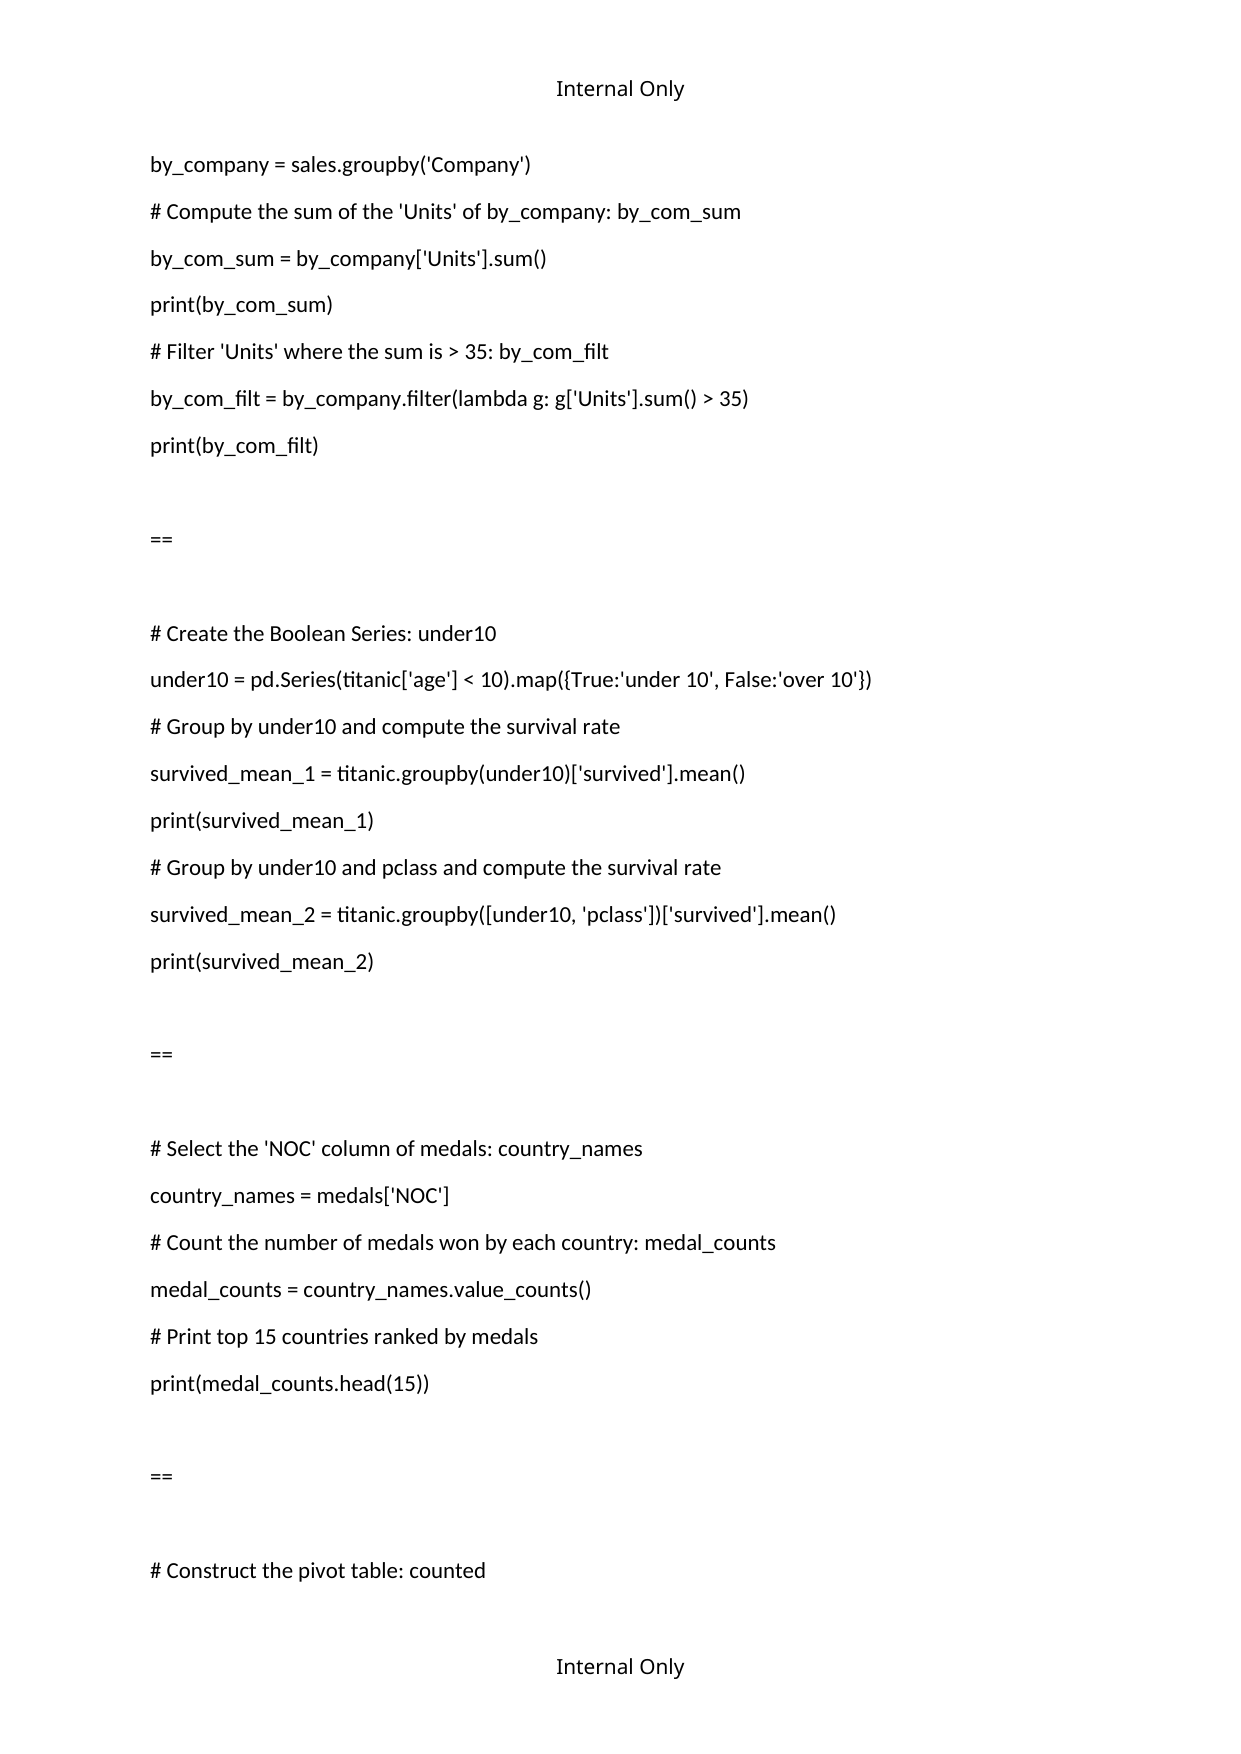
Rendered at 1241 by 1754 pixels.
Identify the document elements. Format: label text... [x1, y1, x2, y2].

text # Group by under10 and compute the survival rate [150, 712, 1090, 741]
text print(survived_mean_2) [150, 947, 1090, 975]
text survived_mean_1 = titanic.groupby(under10)['survived'].mean() [150, 759, 1090, 787]
text by_com_sum = by_company['Units'].sum() [150, 244, 1090, 272]
text # Compute the sum of the 'Units' of by_company: by_com_sum [150, 197, 1090, 225]
text medal_counts = country_names.value_counts() [150, 1275, 1090, 1303]
text # Create the Boolean Series: under10 [150, 619, 1090, 647]
text # Construct the pivot table: counted [150, 1556, 1090, 1584]
text survived_mean_2 = titanic.groupby([under10, 'pclass'])['survived'].mean() [150, 900, 1090, 928]
text print(by_com_filt) [150, 431, 1090, 459]
text == [150, 1041, 1090, 1069]
text # Print top 15 countries ranked by medals [150, 1322, 1090, 1350]
text == [150, 525, 1090, 553]
text by_com_filt = by_company.filter(lambda g: g['Units'].sum() > 35) [150, 384, 1090, 412]
text # Count the number of medals won by each country: medal_counts [150, 1228, 1090, 1256]
text country_names = medals['NOC'] [150, 1181, 1090, 1209]
text # Filter 'Units' where the sum is > 35: by_com_filt [150, 337, 1090, 366]
text print(survived_mean_1) [150, 806, 1090, 834]
text # Group by under10 and pclass and compute the survival rate [150, 853, 1090, 881]
text print(medal_counts.head(15)) [150, 1369, 1090, 1397]
text # Select the 'NOC' column of medals: country_names [150, 1134, 1090, 1162]
text by_company = sales.groupby('Company') [150, 150, 1090, 178]
text == [150, 1462, 1090, 1491]
text under10 = pd.Series(titanic['age'] < 10).map({True:'under 10', False:'over 10'}) [150, 666, 1090, 694]
text print(by_com_sum) [150, 291, 1090, 319]
